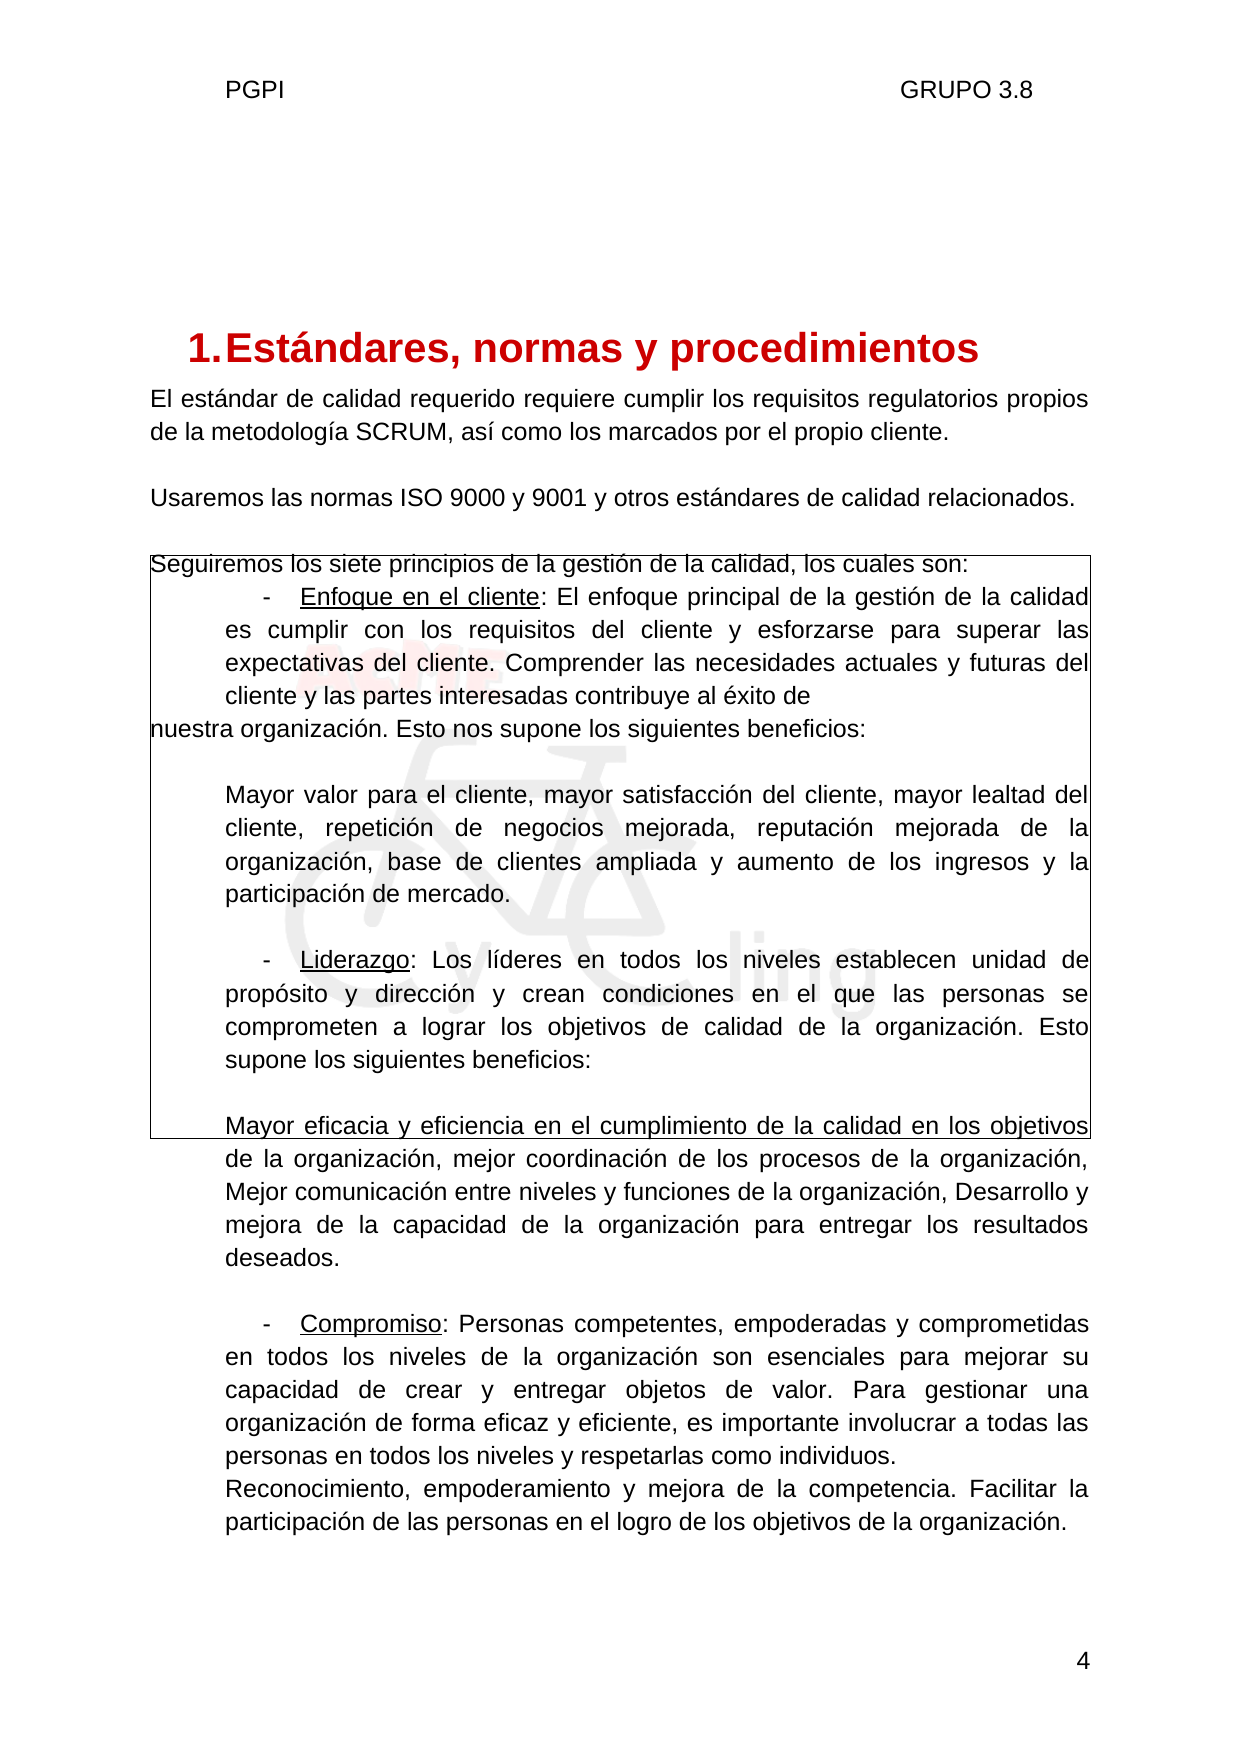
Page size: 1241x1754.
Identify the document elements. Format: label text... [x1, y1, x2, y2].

text El estándar de calidad requerido requiere cumplir los requisitos regulatorios propios de la metodología SCRUM, así como los marcados por el propio cliente. [150, 384, 1090, 446]
list Liderazgo: Los líderes en todos los niveles establecen unidad de propósito y dirección y crean condiciones en el que las personas se comprometen a lograr los objetivos de calidad de la organización. Esto supone los siguientes beneficios: [225, 946, 1090, 1073]
text nuestra organización. Esto nos supone los siguientes beneficios: [150, 714, 1090, 743]
text Mayor eficacia y eficiencia en el cumplimiento de la calidad en los objetivos de la organización, mejor coordinación de los procesos de la organización, Mejor comunicación entre niveles y funciones de la organización, Desarrollo y mejora de la capacidad de la organización para entregar los resultados deseados. [225, 1111, 1090, 1271]
text Seguiremos los siete principios de la gestión de la calidad, los cuales son: [150, 549, 1090, 578]
list Compromiso: Personas competentes, empoderadas y comprometidas en todos los niveles de la organización son esenciales para mejorar su capacidad de crear y entregar objetos de valor. Para gestionar una organización de forma eficaz y eficiente, es importante involucrar a todas las personas en todos los niveles y respetarlas como individuos. [225, 1309, 1090, 1469]
text Mayor valor para el cliente, mayor satisfacción del cliente, mayor lealtad del cliente, repetición de negocios mejorada, reputación mejorada de la organización, base de clientes ampliada y aumento de los ingresos y la participación de mercado. [225, 780, 1090, 908]
text Usaremos las normas ISO 9000 y 9001 y otros estándares de calidad relacionados. [150, 483, 1090, 512]
subtitle Estándares, normas y procedimientos [187, 324, 1090, 372]
text Reconocimiento, empoderamiento y mejora de la competencia. Facilitar la participación de las personas en el logro de los objetivos de la organización. [225, 1474, 1090, 1536]
list Enfoque en el cliente: El enfoque principal de la gestión de la calidad es cumplir con los requisitos del cliente y esforzarse para superar las expectativas del cliente. Comprender las necesidades actuales y futuras del cliente y las partes interesadas contribuye al éxito de [225, 582, 1090, 710]
